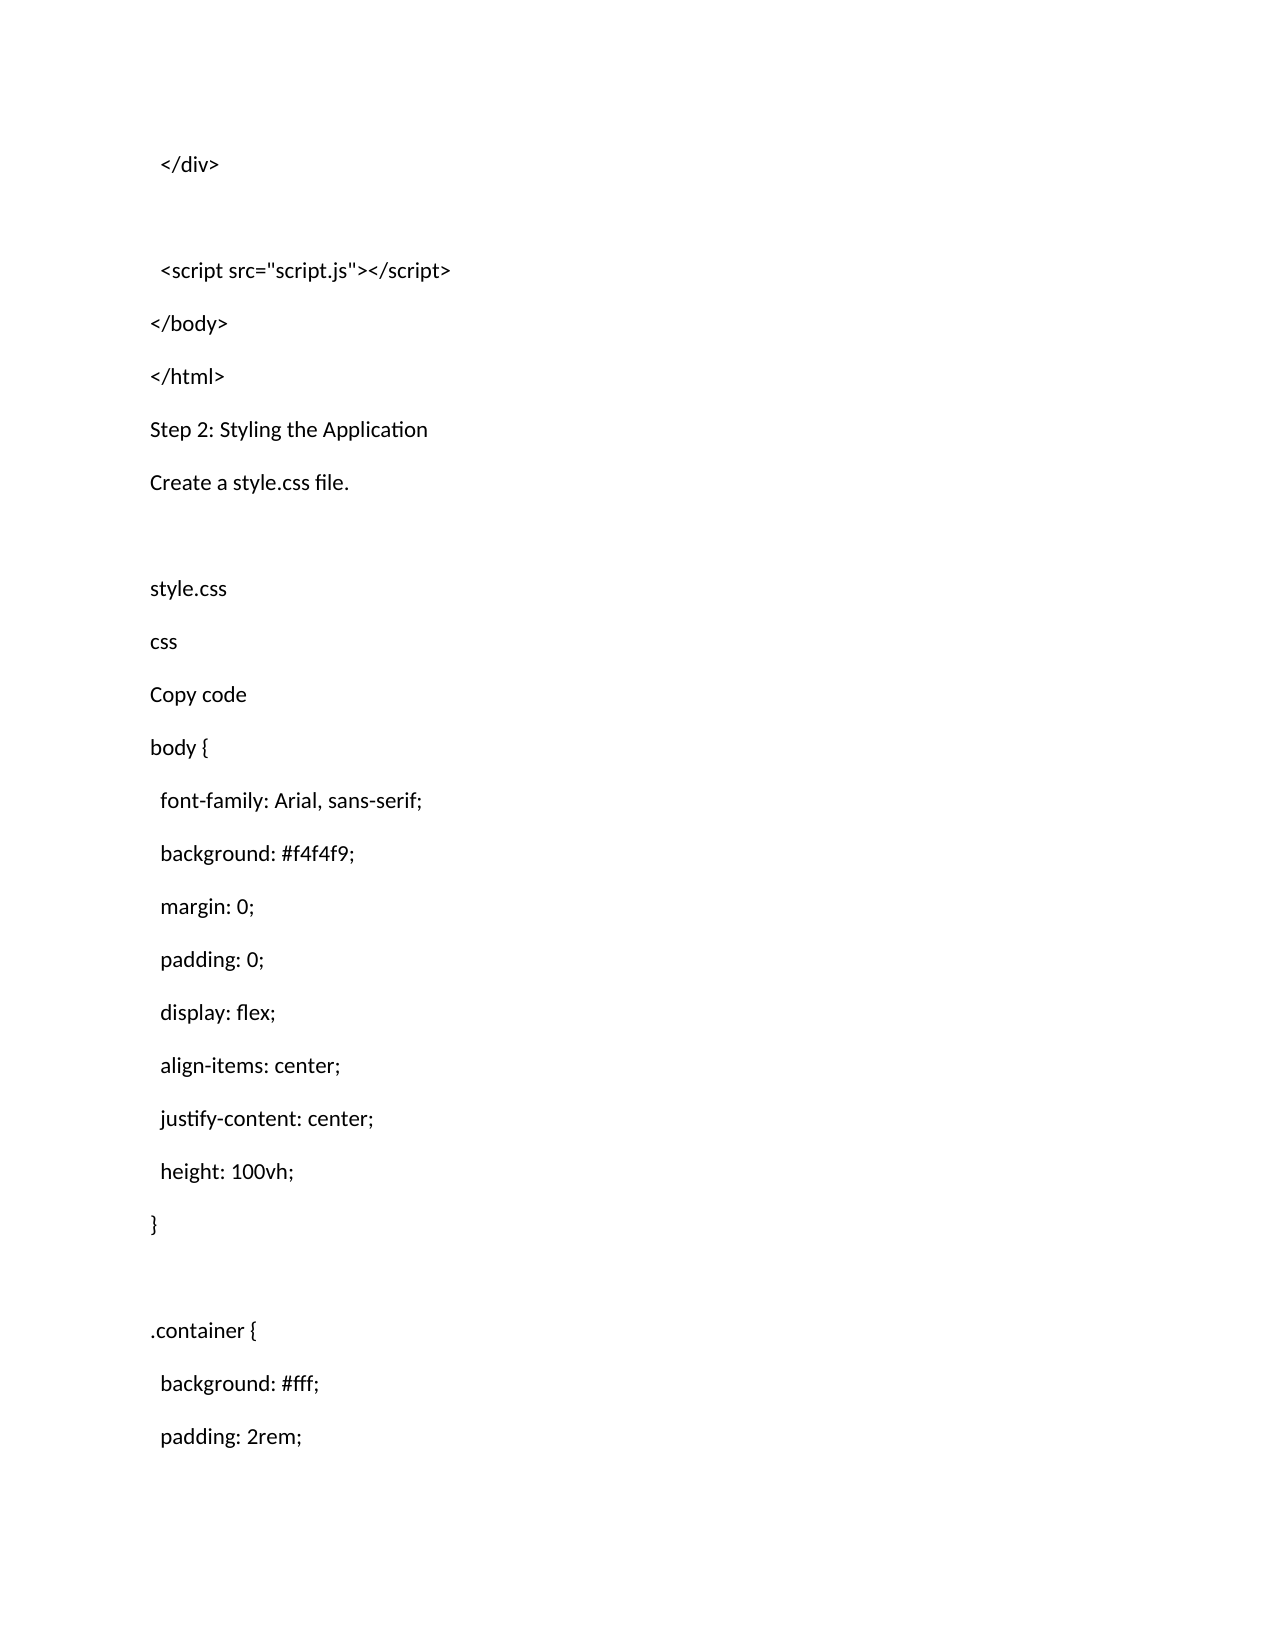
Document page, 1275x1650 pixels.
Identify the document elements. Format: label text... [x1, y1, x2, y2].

text padding: 0; [150, 945, 1125, 973]
text body { [150, 733, 1125, 761]
text style.css [150, 574, 1125, 602]
text </div> [150, 150, 1125, 178]
text .container { [150, 1316, 1125, 1344]
text align-items: center; [150, 1051, 1125, 1079]
text css [150, 627, 1125, 655]
text Create a style.css file. [150, 468, 1125, 496]
text <script src="script.js"></script> [150, 256, 1125, 284]
text justify-content: center; [150, 1104, 1125, 1132]
text </html> [150, 362, 1125, 390]
text </body> [150, 309, 1125, 337]
text margin: 0; [150, 892, 1125, 920]
text Copy code [150, 680, 1125, 708]
text display: flex; [150, 998, 1125, 1026]
text background: #f4f4f9; [150, 839, 1125, 867]
text background: #fff; [150, 1369, 1125, 1397]
text height: 100vh; [150, 1157, 1125, 1185]
text Step 2: Styling the Application [150, 415, 1125, 443]
text } [150, 1210, 1125, 1238]
text font-family: Arial, sans-serif; [150, 786, 1125, 814]
text padding: 2rem; [150, 1422, 1125, 1451]
